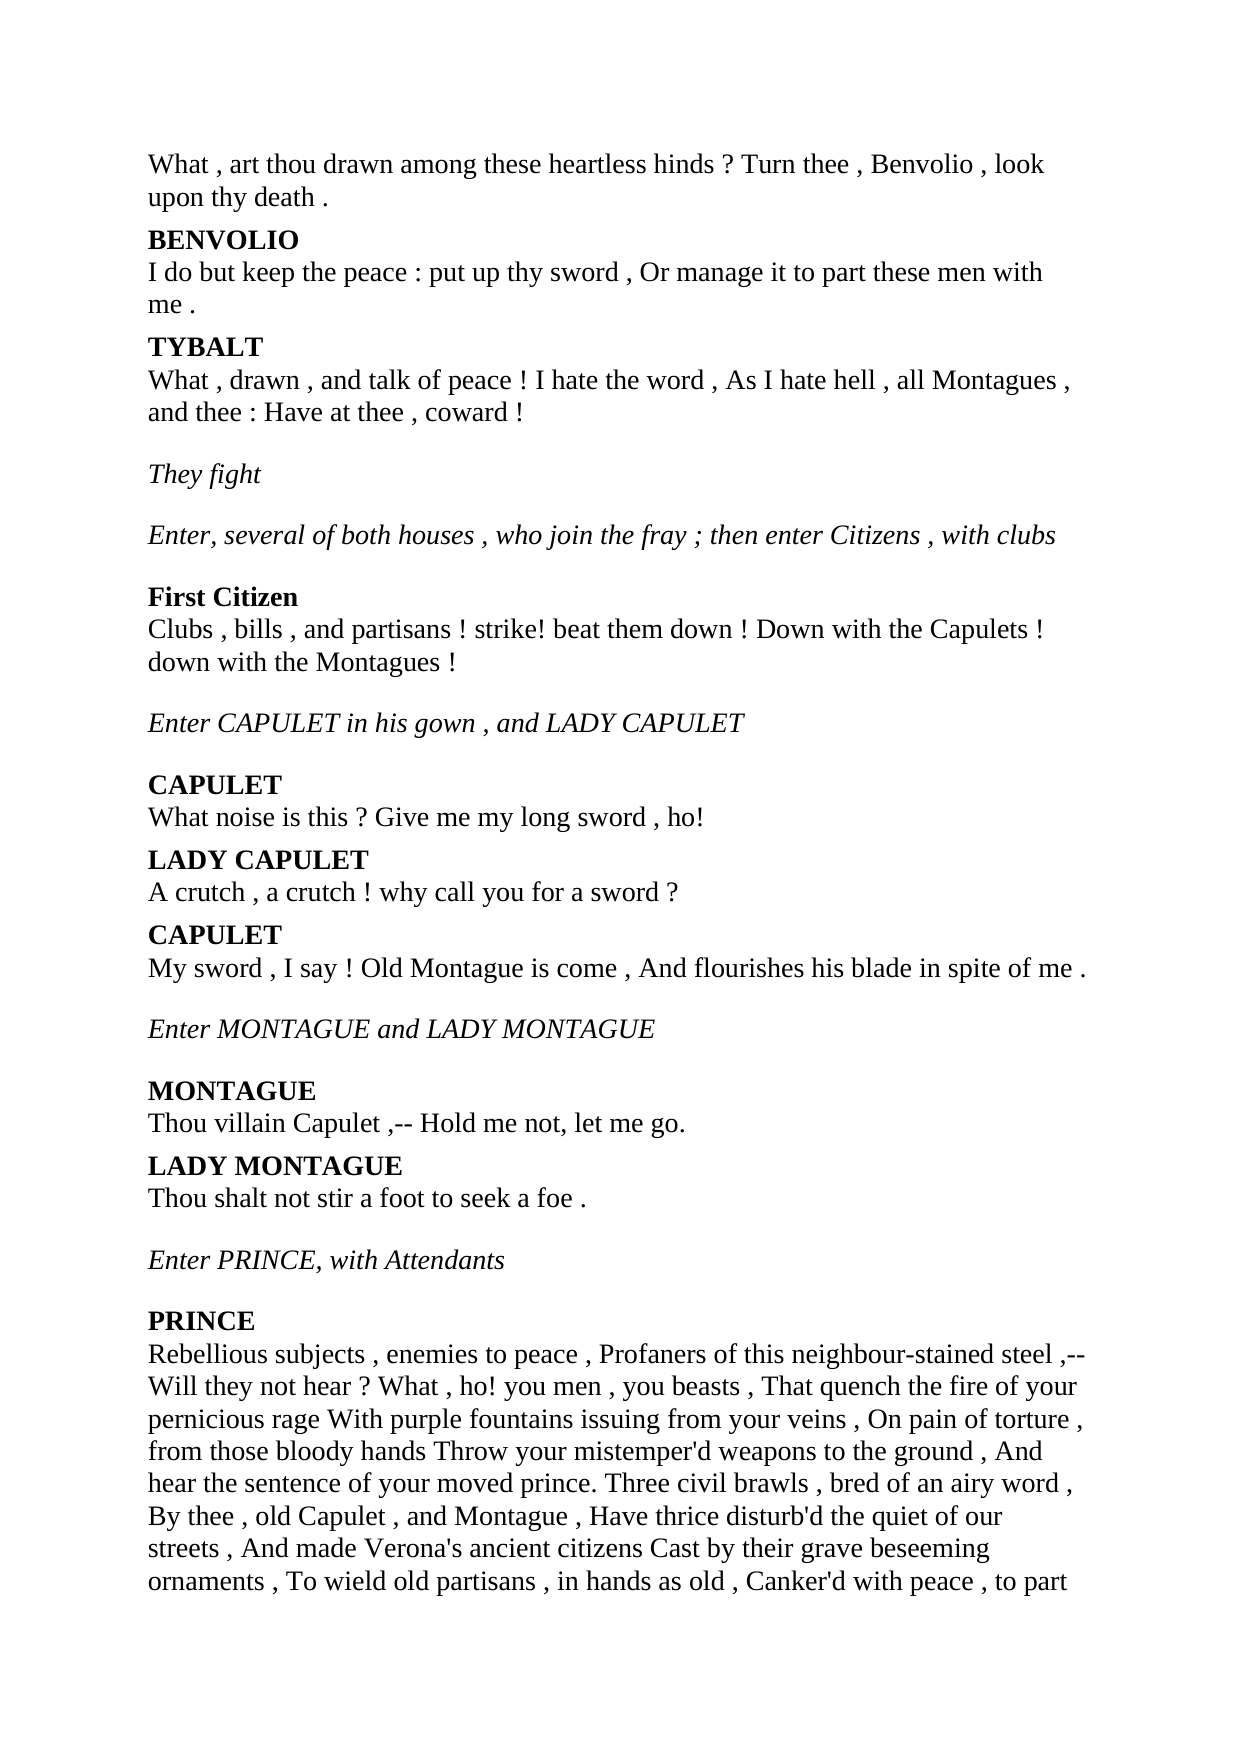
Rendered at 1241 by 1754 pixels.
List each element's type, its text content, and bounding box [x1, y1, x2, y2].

text MONTAGUE [148, 1074, 1093, 1106]
text CAPULET [148, 918, 1093, 951]
text Enter PRINCE, with Attendants [148, 1243, 1093, 1275]
text Thou shalt not stir a foot to seek a foe . [148, 1181, 1093, 1214]
text My sword , I say ! Old Montague is come , And flourishes his blade in spite of me . [148, 951, 1093, 983]
text TYBALT [148, 330, 1093, 363]
text BENVOLIO [148, 223, 1093, 255]
text Clubs , bills , and partisans ! strike! beat them down ! Down with the Capulets ! down with the Montagues ! [148, 612, 1093, 677]
text Thou villain Capulet ,-- Hold me not, let me go. [148, 1106, 1093, 1138]
text I do but keep the peace : put up thy sword , Or manage it to part these men with me . [148, 255, 1093, 320]
text LADY CAPULET [148, 843, 1093, 875]
text Enter, several of both houses , who join the fray ; then enter Citizens , with clubs [148, 518, 1093, 551]
text LADY MONTAGUE [148, 1149, 1093, 1181]
text PRINCE [148, 1304, 1093, 1337]
text Enter MONTAGUE and LADY MONTAGUE [148, 1012, 1093, 1044]
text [148, 1337, 1093, 1596]
text Enter CAPULET in his gown , and LADY CAPULET [148, 706, 1093, 739]
text CAPULET [148, 768, 1093, 800]
text First Citizen [148, 580, 1093, 612]
text A crutch , a crutch ! why call you for a sword ? [148, 875, 1093, 908]
text What , drawn , and talk of peace ! I hate the word , As I hate hell , all Montagues , and thee : Have at thee , coward ! [148, 363, 1093, 428]
text They fight [148, 457, 1093, 489]
text What , art thou drawn among these heartless hinds ? Turn thee , Benvolio , look upon thy death . [148, 148, 1093, 212]
text What noise is this ? Give me my long sword , ho! [148, 800, 1093, 833]
